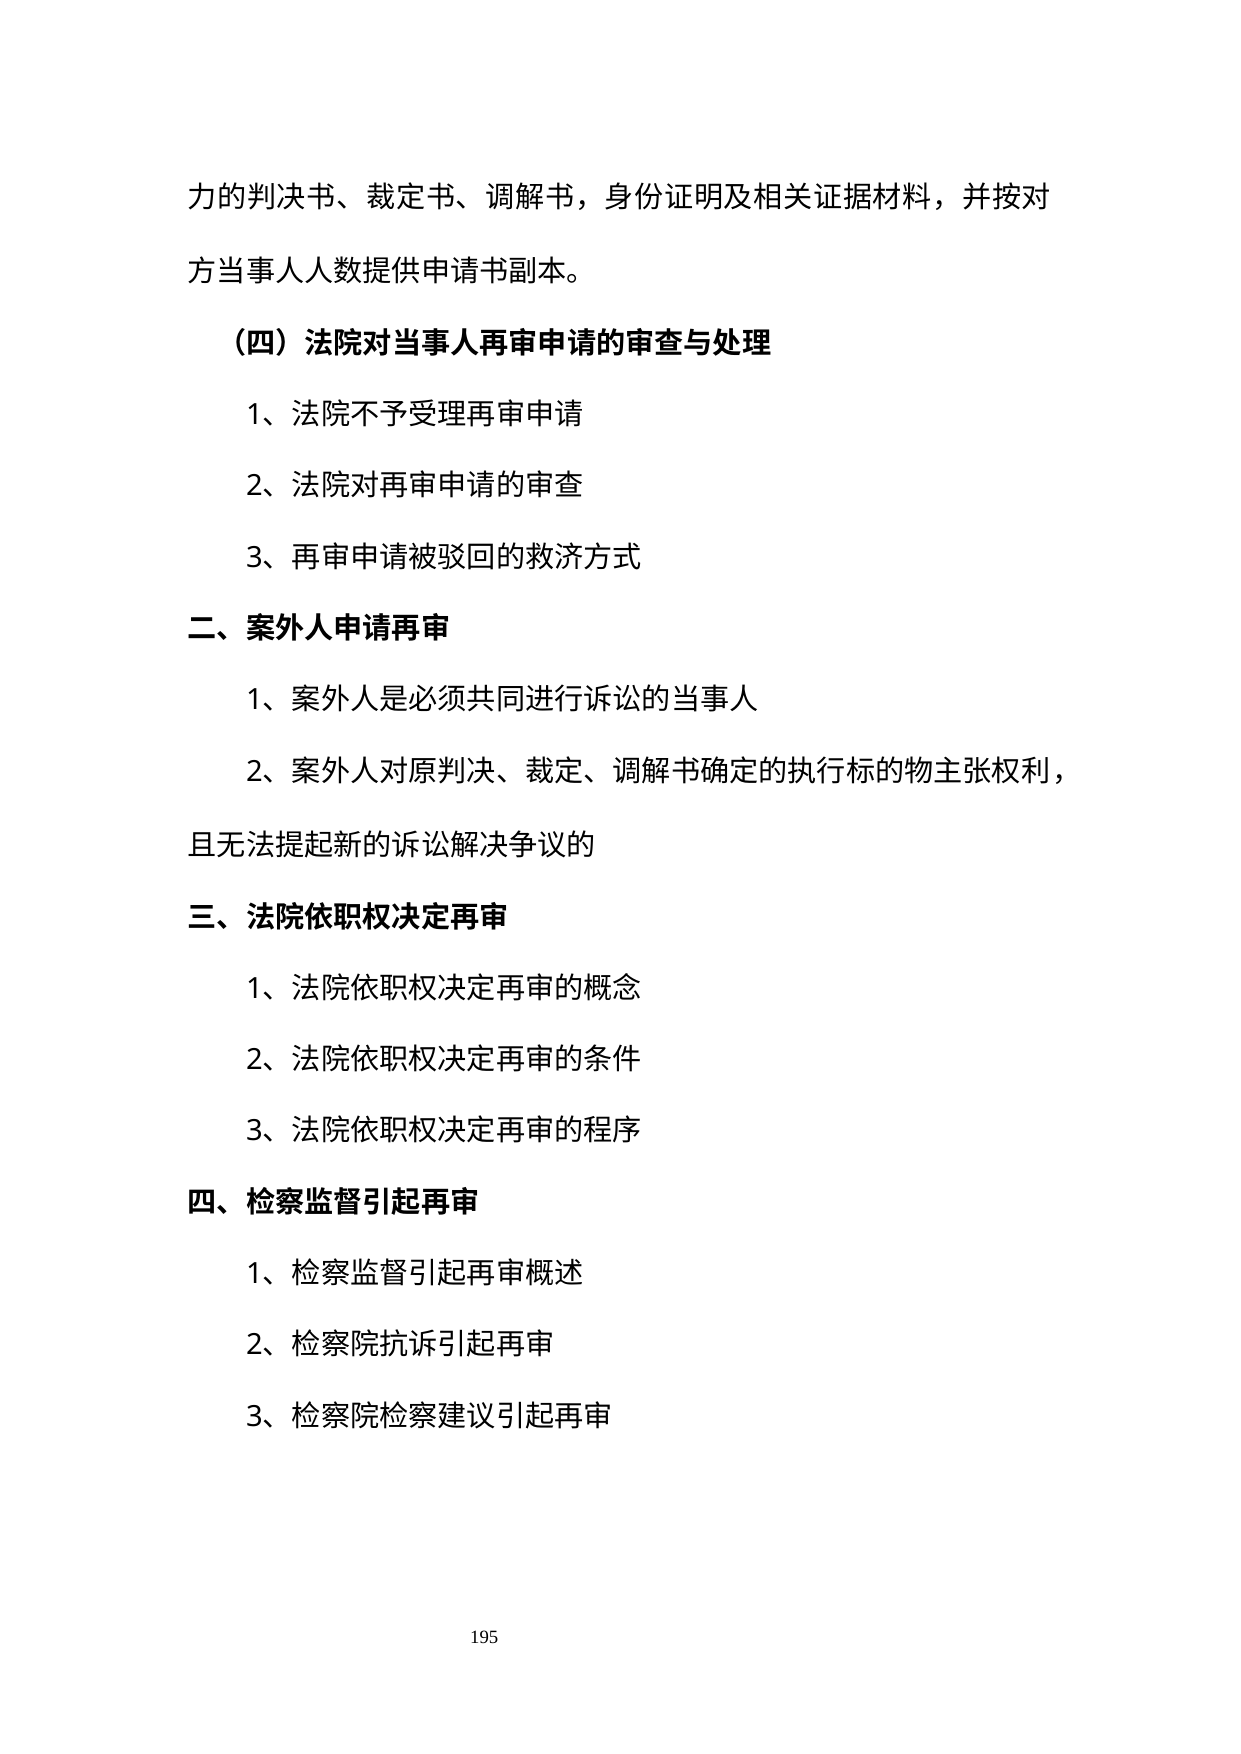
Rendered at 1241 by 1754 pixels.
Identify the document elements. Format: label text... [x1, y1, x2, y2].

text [187, 162, 1053, 302]
text 1、检察监督引起再审概述 [187, 1238, 1053, 1303]
text 2、法院依职权决定再审的条件 [187, 1024, 1053, 1089]
text 3、检察院检察建议引起再审 [187, 1381, 1053, 1446]
text 二、案外人申请再审 [187, 593, 1053, 658]
text 1、案外人是必须共同进行诉讼的当事人 [187, 664, 1053, 729]
text 2、法院对再审申请的审查 [187, 451, 1053, 516]
text 1、法院依职权决定再审的概念 [187, 953, 1053, 1018]
text 三、法院依职权决定再审 [187, 882, 1053, 947]
text 3、法院依职权决定再审的程序 [187, 1096, 1053, 1161]
text 1、法院不予受理再审申请 [187, 379, 1053, 444]
text 2、检察院抗诉引起再审 [187, 1310, 1053, 1375]
text 3、再审申请被驳回的救济方式 [187, 522, 1053, 587]
text 2、案外人对原判决、裁定、调解书确定的执行标的物主张权利，且无法提起新的诉讼解决争议的 [187, 736, 1053, 876]
text 四、检察监督引起再审 [187, 1167, 1053, 1232]
text （四）法院对当事人再审申请的审查与处理 [187, 308, 1053, 373]
